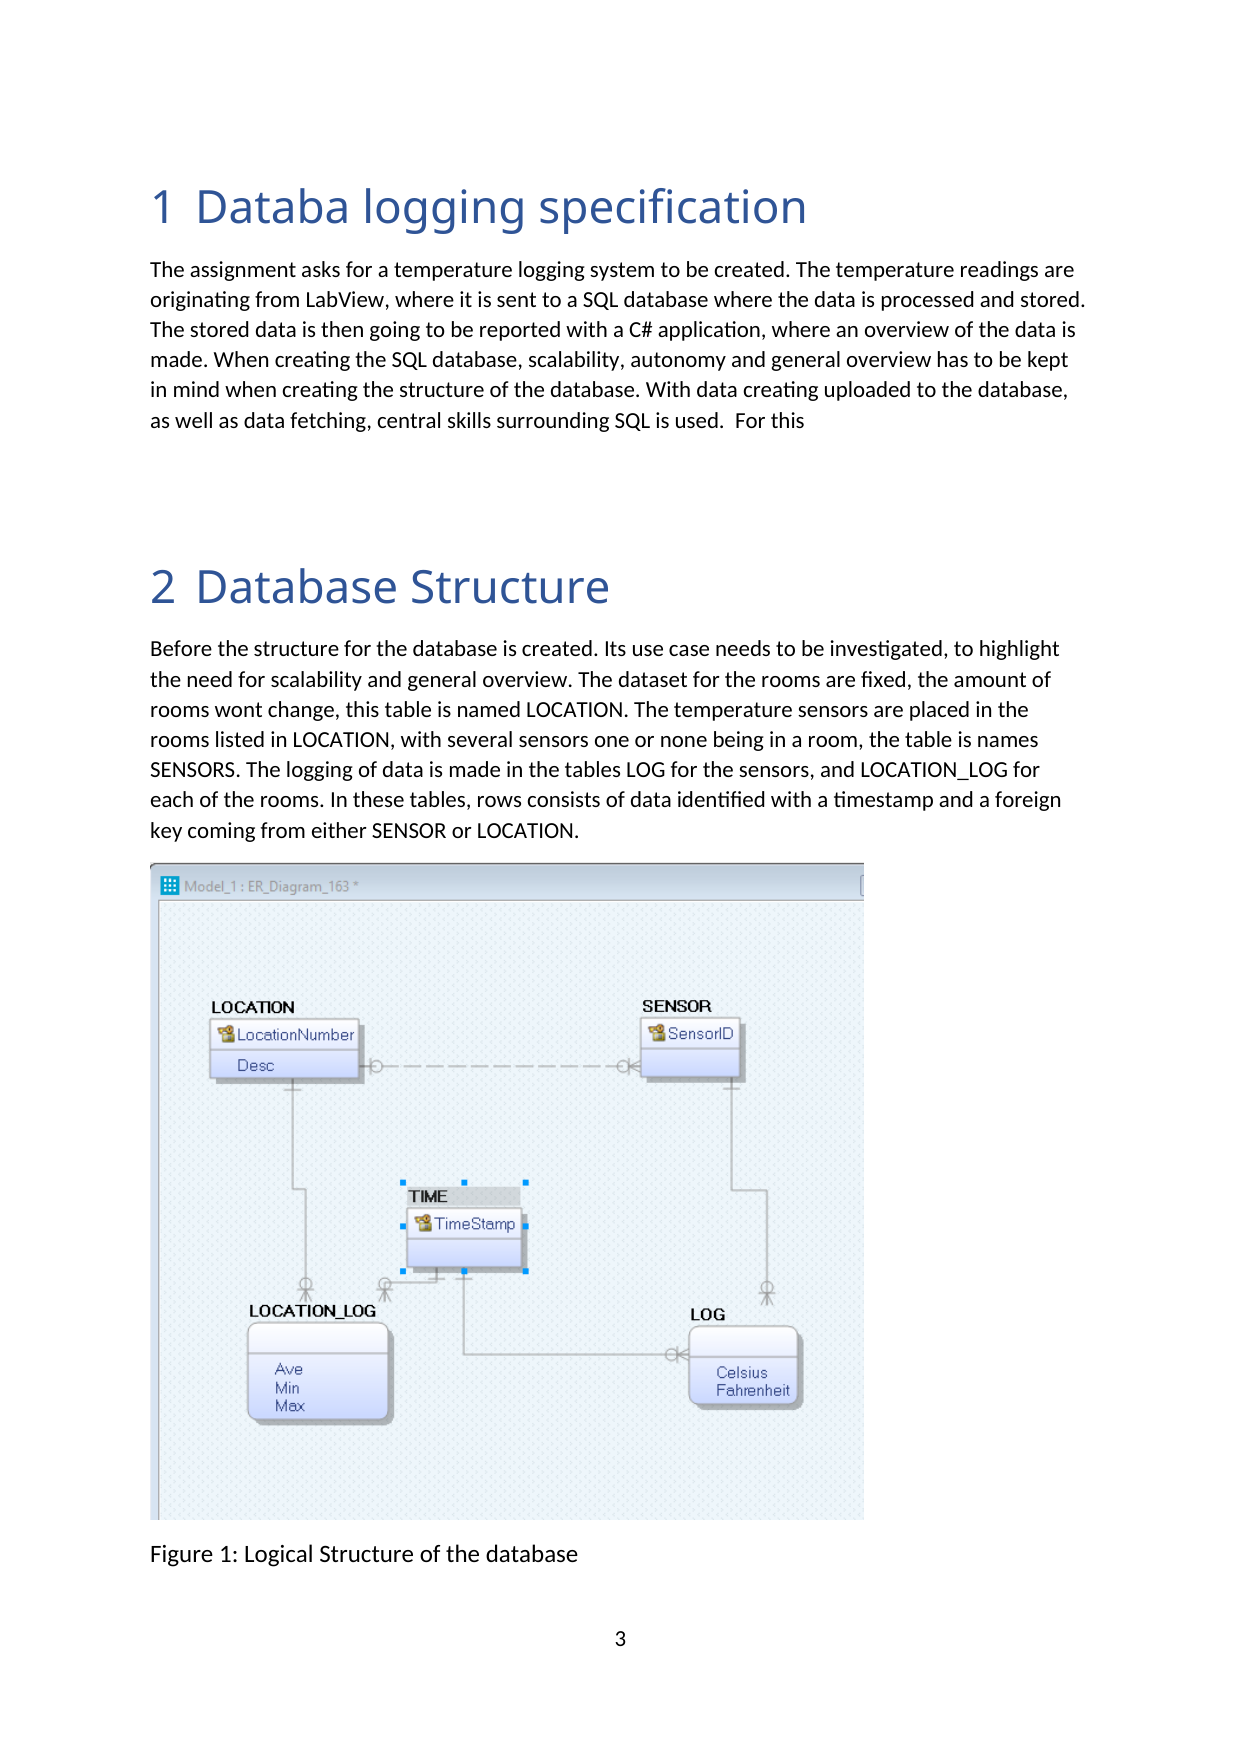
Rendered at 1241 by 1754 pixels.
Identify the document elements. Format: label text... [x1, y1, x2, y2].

text Before the structure for the database is created. Its use case needs to be investigated, to highlight the need for scalability and general overview. The dataset for the rooms are fixed, the amount of rooms wont change, this table is named LOCATION. The temperature sensors are placed in the rooms listed in LOCATION, with several sensors one or none being in a room, the table is names SENSORS. The logging of data is made in the tables LOG for the sensors, and LOCATION_LOG for each of the rooms. In these tables, rows consists of data identified with a timestamp and a foreign key coming from either SENSOR or LOCATION. [150, 634, 1090, 844]
subtitle Database Structure [150, 555, 1090, 617]
picture [150, 862, 864, 1520]
subtitle Databa logging specification [150, 175, 1090, 237]
text Figure 1: Logical Structure of the database [150, 1539, 1090, 1569]
text The assignment asks for a temperature logging system to be created. The temperature readings are originating from LabView, where it is sent to a SQL database where the data is processed and stored. The stored data is then going to be reported with a C# application, where an overview of the data is made. When creating the SQL database, scalability, autonomy and general overview has to be kept in mind when creating the structure of the database. With data creating uploaded to the database, as well as data fetching, central skills surrounding SQL is used. For this [150, 255, 1090, 434]
